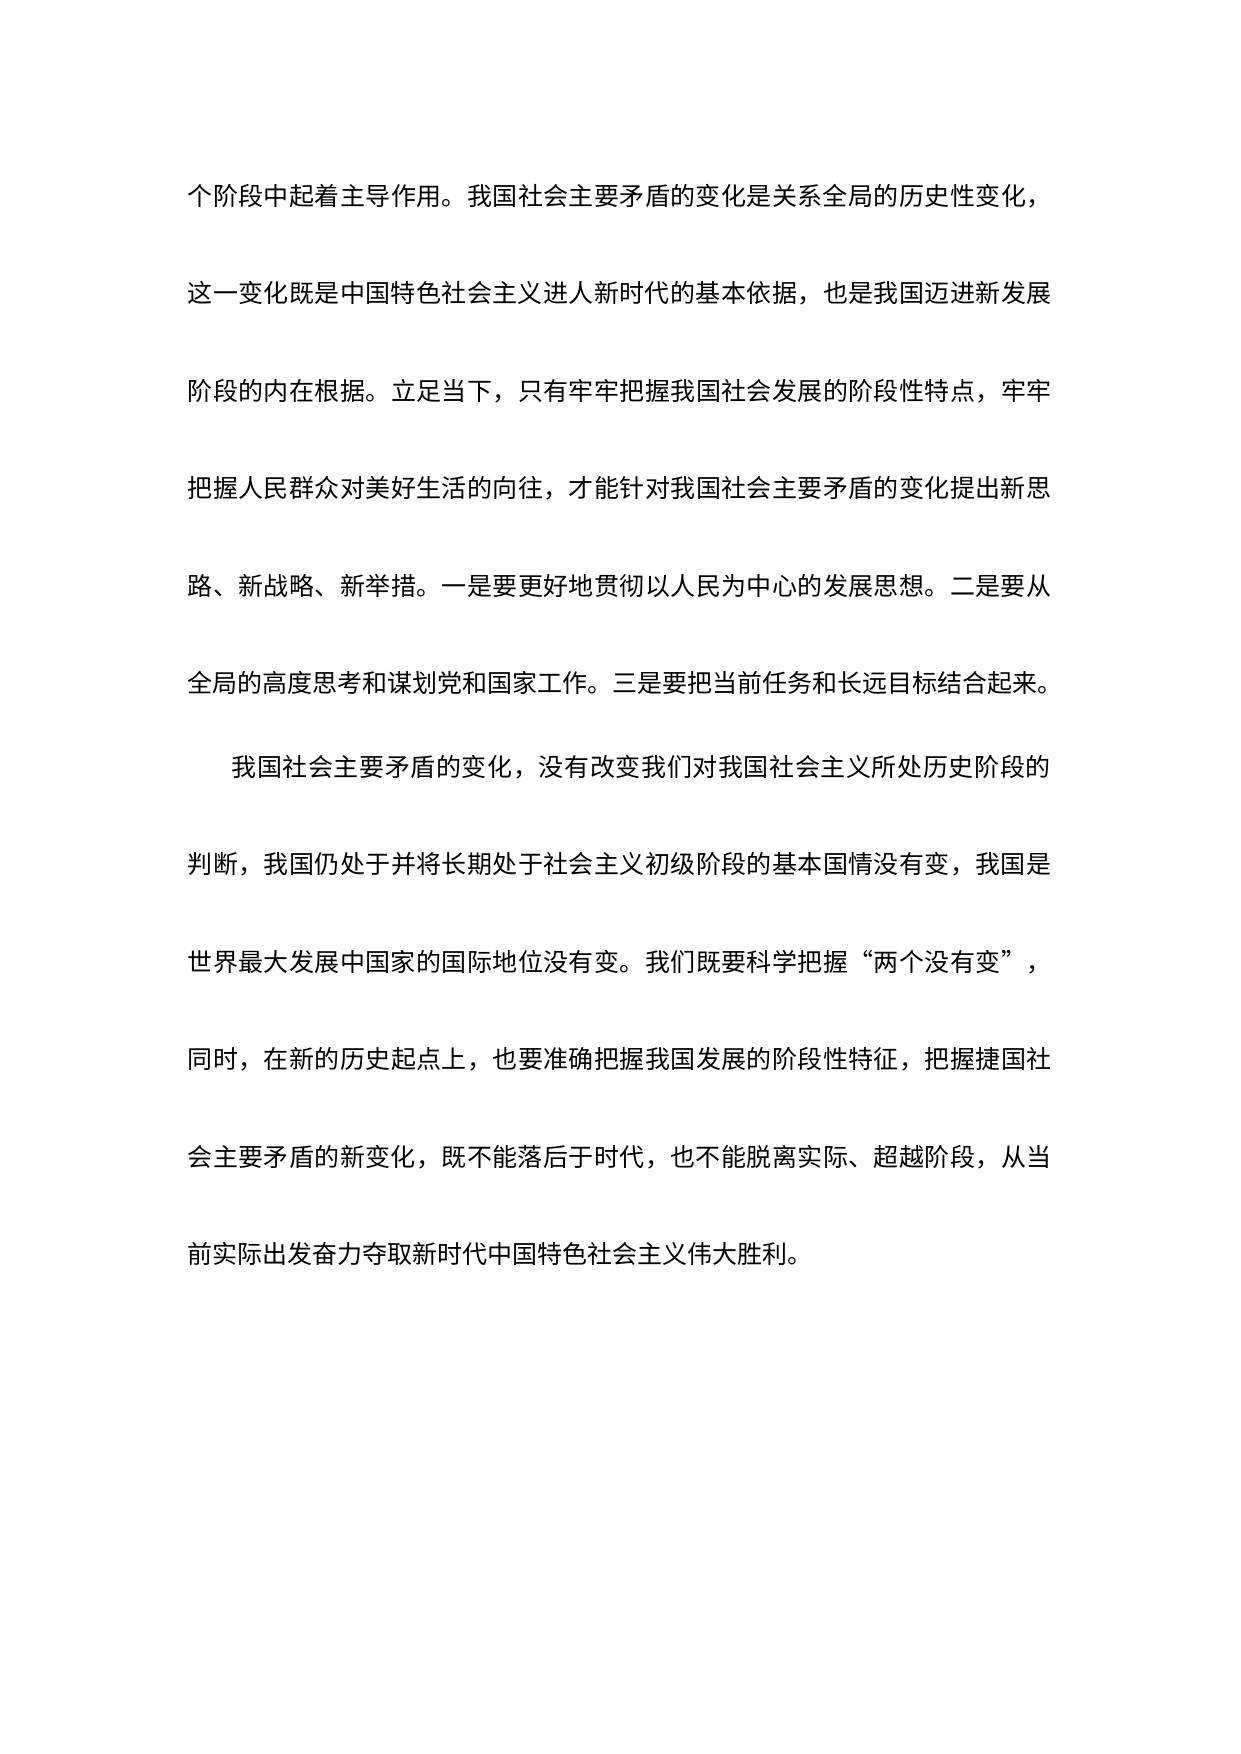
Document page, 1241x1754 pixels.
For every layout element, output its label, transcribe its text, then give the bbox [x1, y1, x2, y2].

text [187, 162, 1053, 714]
text 我国社会主要矛盾的变化，没有改变我们对我国社会主义所处历史阶段的判断，我国仍处于并将长期处于社会主义初级阶段的基本国情没有变，我国是世界最大发展中国家的国际地位没有变。我们既要科学把握“两个没有变”，同时，在新的历史起点上，也要准确把握我国发展的阶段性特征，把握捷国社会主要矛盾的新变化，既不能落后于时代，也不能脱离实际、超越阶段，从当前实际出发奋力夺取新时代中国特色社会主义伟大胜利。 [187, 733, 1053, 1285]
